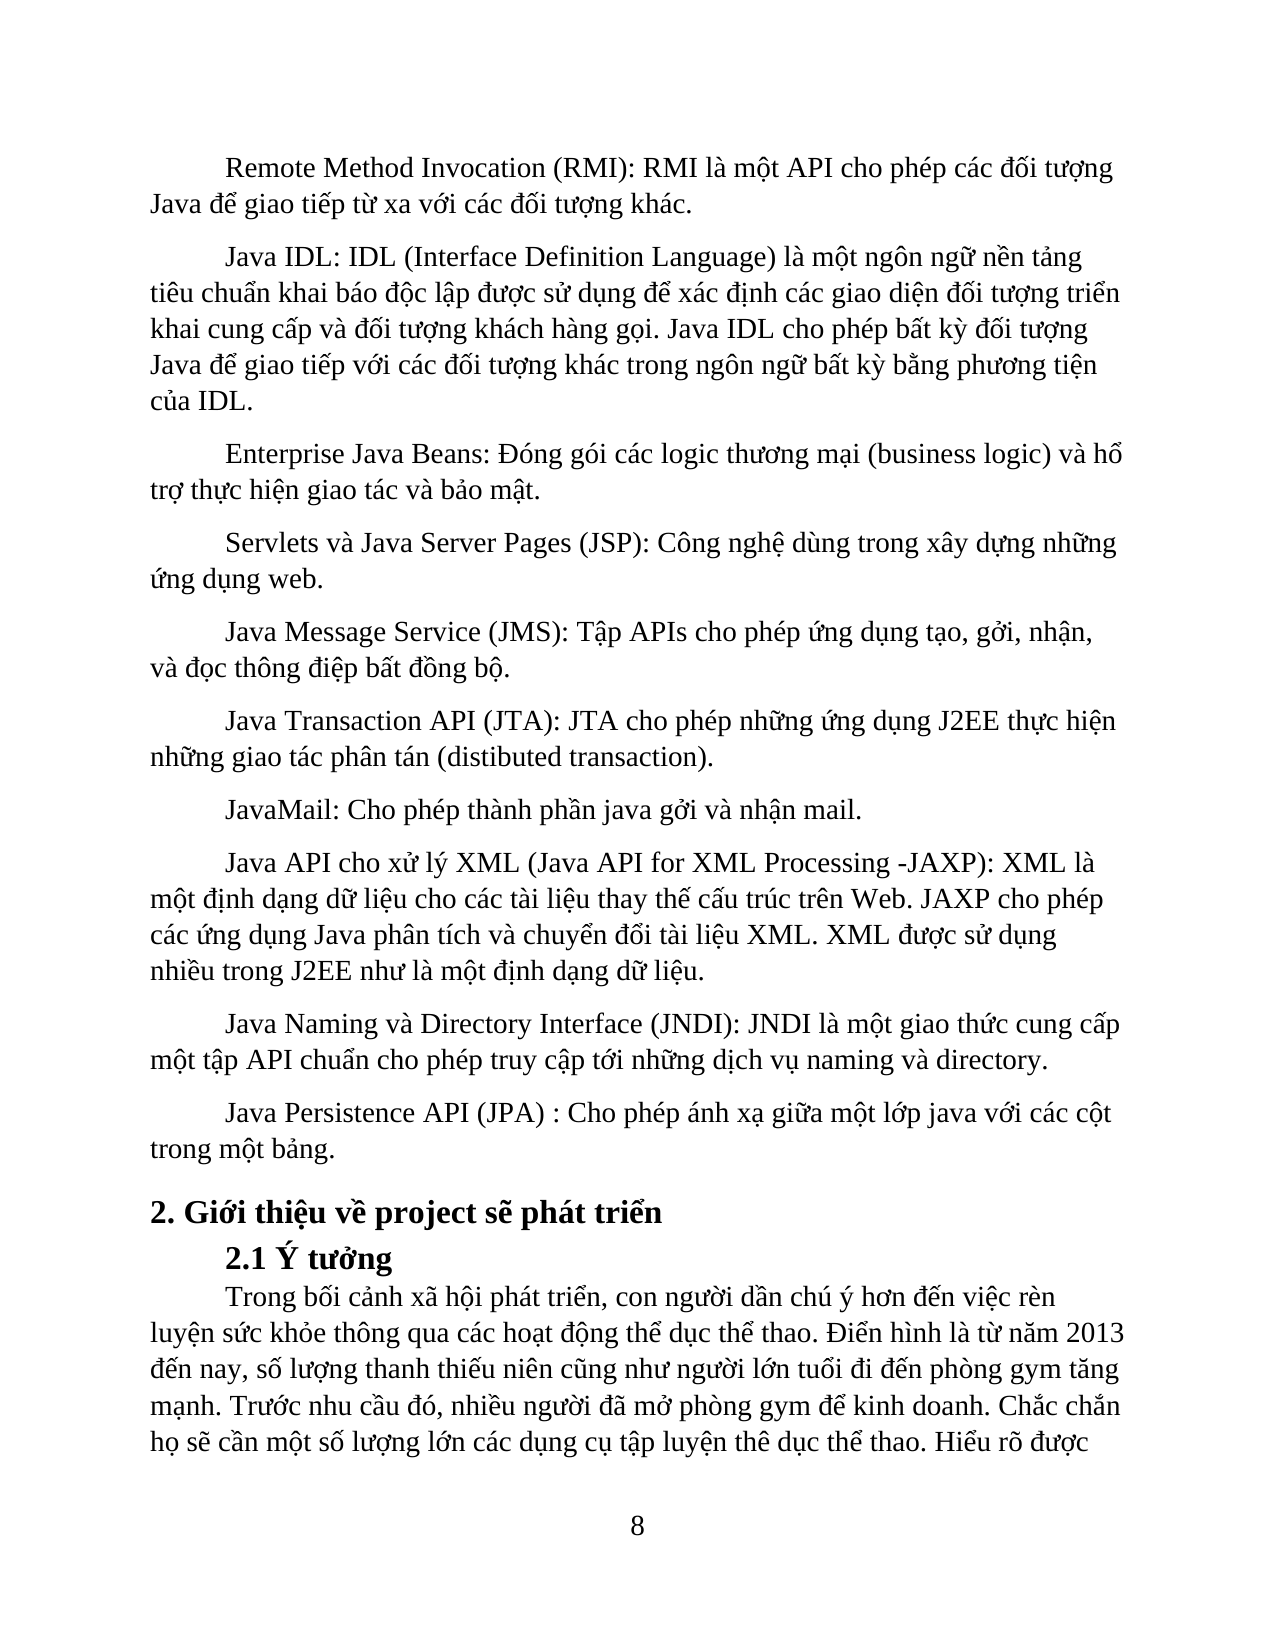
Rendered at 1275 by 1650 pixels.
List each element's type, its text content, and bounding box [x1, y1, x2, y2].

text Servlets và Java Server Pages (JSP): Công nghệ dùng trong xây dựng những ứng dụng web. [150, 525, 1125, 595]
text Enterprise Java Beans: Đóng gói các logic thương mại (business logic) và hổ trợ thực hiện giao tác và bảo mật. [150, 436, 1125, 506]
text JavaMail: Cho phép thành phần java gởi và nhận mail. [150, 792, 1125, 826]
text Java Persistence API (JPA) : Cho phép ánh xạ giữa một lớp java với các cột trong một bảng. [150, 1095, 1125, 1165]
text Java Message Service (JMS): Tập APIs cho phép ứng dụng tạo, gởi, nhận, và đọc thông điệp bất đồng bộ. [150, 614, 1125, 684]
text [150, 1279, 1125, 1457]
text Java Transaction API (JTA): JTA cho phép những ứng dụng J2EE thực hiện những giao tác phân tán (distibuted transaction). [150, 703, 1125, 773]
subtitle 2.1 Ý tưởng [225, 1238, 1125, 1276]
text Java IDL: IDL (Interface Definition Language) là một ngôn ngữ nền tảng tiêu chuẩn khai báo độc lập được sử dụng để xác định các giao diện đối tượng triển khai cung cấp và đối tượng khách hàng gọi. Java IDL cho phép bất kỳ đối tượng Java để giao tiếp với các đối tượng khác trong ngôn ngữ bất kỳ bằng phương tiện của IDL. [150, 239, 1125, 417]
text Java API cho xử lý XML (Java API for XML Processing -JAXP): XML là một định dạng dữ liệu cho các tài liệu thay thế cấu trúc trên Web. JAXP cho phép các ứng dụng Java phân tích và chuyển đổi tài liệu XML. XML được sử dụng nhiều trong J2EE như là một định dạng dữ liệu. [150, 845, 1125, 987]
text Remote Method Invocation (RMI): RMI là một API cho phép các đối tượng Java để giao tiếp từ xa với các đối tượng khác. [150, 150, 1125, 220]
subtitle 2. Giới thiệu về project sẽ phát triển [150, 1192, 1125, 1231]
text Java Naming và Directory Interface (JNDI): JNDI là một giao thức cung cấp một tập API chuẩn cho phép truy cập tới những dịch vụ naming và directory. [150, 1006, 1125, 1076]
